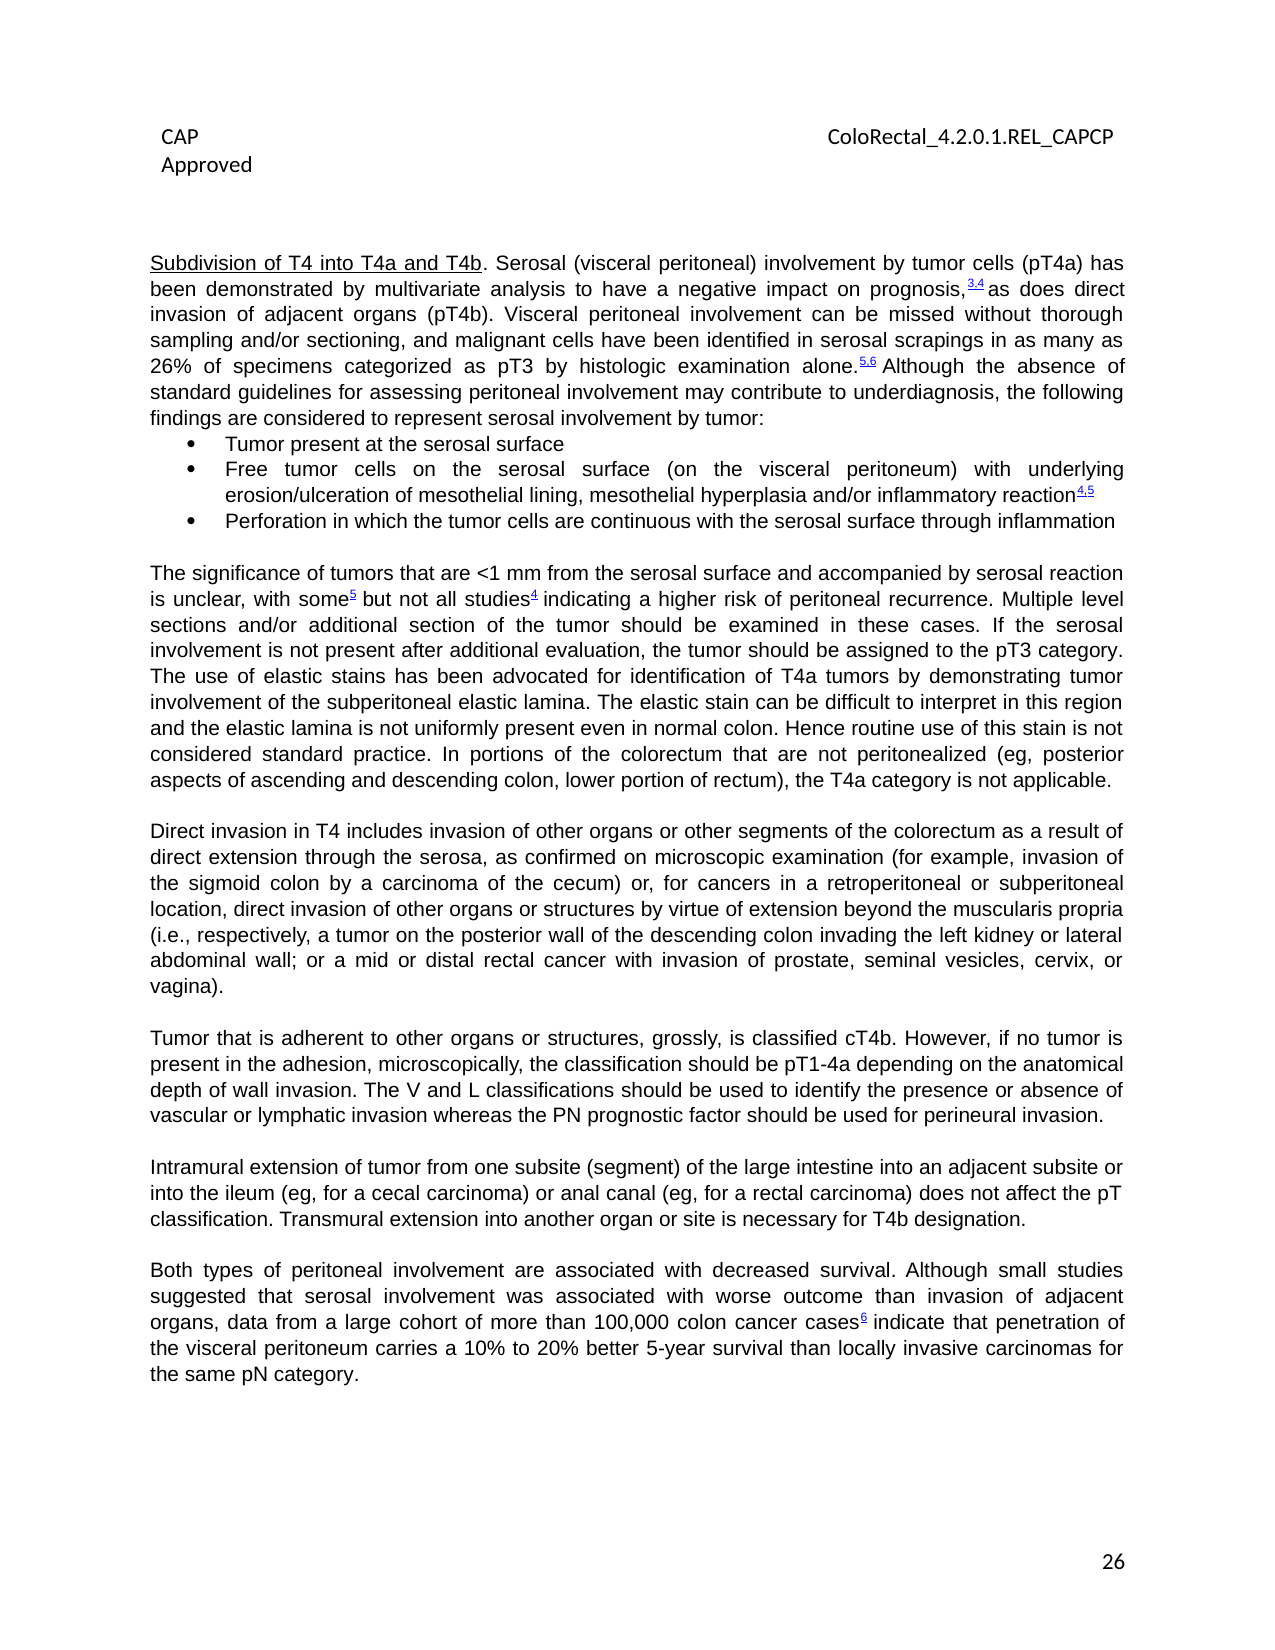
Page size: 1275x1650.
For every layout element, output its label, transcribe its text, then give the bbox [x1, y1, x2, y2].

text The significance of tumors that are <1 mm from the serosal surface and accompanied by serosal reaction is unclear, with some5 but not all studies4 indicating a higher risk of peritoneal recurrence. Multiple level sections and/or additional section of the tumor should be examined in these cases. If the serosal involvement is not present after additional evaluation, the tumor should be assigned to the pT3 category. The use of elastic stains has been advocated for identification of T4a tumors by demonstrating tumor involvement of the subperitoneal elastic lamina. The elastic stain can be difficult to interpret in this region and the elastic lamina is not uniformly present even in normal colon. Hence routine use of this stain is not considered standard practice. In portions of the colorectum that are not peritonealized (eg, posterior aspects of ascending and descending colon, lower portion of rectum), the T4a category is not applicable. [150, 561, 1125, 791]
text Tumor that is adherent to other organs or structures, grossly, is classified cT4b. However, if no tumor is present in the adhesion, microscopically, the classification should be pT1-4a depending on the anatomical depth of wall invasion. The V and L classifications should be used to identify the presence or absence of vascular or lymphatic invasion whereas the PN prognostic factor should be used for perineural invasion. [150, 1026, 1125, 1127]
list Free tumor cells on the serosal surface (on the visceral peritoneum) with underlying erosion/ulceration of mesothelial lining, mesothelial hyperplasia and/or inflammatory reaction4,5 [187, 457, 1125, 507]
text Subdivision of T4 into T4a and T4b. Serosal (visceral peritoneal) involvement by tumor cells (pT4a) has been demonstrated by multivariate analysis to have a negative impact on prognosis,3,4 as does direct invasion of adjacent organs (pT4b). Visceral peritoneal involvement can be missed without thorough sampling and/or sectioning, and malignant cells have been identified in serosal scrapings in as many as 26% of specimens categorized as pT3 by histologic examination alone.5,6 Although the absence of standard guidelines for assessing peritoneal involvement may contribute to underdiagnosis, the following findings are considered to represent serosal involvement by tumor: [150, 251, 1125, 429]
list Tumor present at the serosal surface [187, 431, 1125, 455]
text Direct invasion in T4 includes invasion of other organs or other segments of the colorectum as a result of direct extension through the serosa, as confirmed on microscopic examination (for example, invasion of the sigmoid colon by a carcinoma of the cecum) or, for cancers in a retroperitoneal or subperitoneal location, direct invasion of other organs or structures by virtue of extension beyond the muscularis propria (i.e., respectively, a tumor on the posterior wall of the descending colon invading the left kidney or lateral abdominal wall; or a mid or distal rectal cancer with invasion of prostate, seminal vesicles, cervix, or vagina). [150, 819, 1125, 998]
text Intramural extension of tumor from one subsite (segment) of the large intestine into an adjacent subsite or into the ileum (eg, for a cecal carcinoma) or anal canal (eg, for a rectal carcinoma) does not affect the pT classification. Transmural extension into another organ or site is necessary for T4b designation. [150, 1155, 1125, 1231]
list Perforation in which the tumor cells are continuous with the serosal surface through inflammation [187, 509, 1125, 533]
text Both types of peritoneal involvement are associated with decreased survival. Although small studies suggested that serosal involvement was associated with worse outcome than invasion of adjacent organs, data from a large cohort of more than 100,000 colon cancer cases6 indicate that penetration of the visceral peritoneum carries a 10% to 20% better 5-year survival than locally invasive carcinomas for the same pN category. [150, 1258, 1125, 1386]
